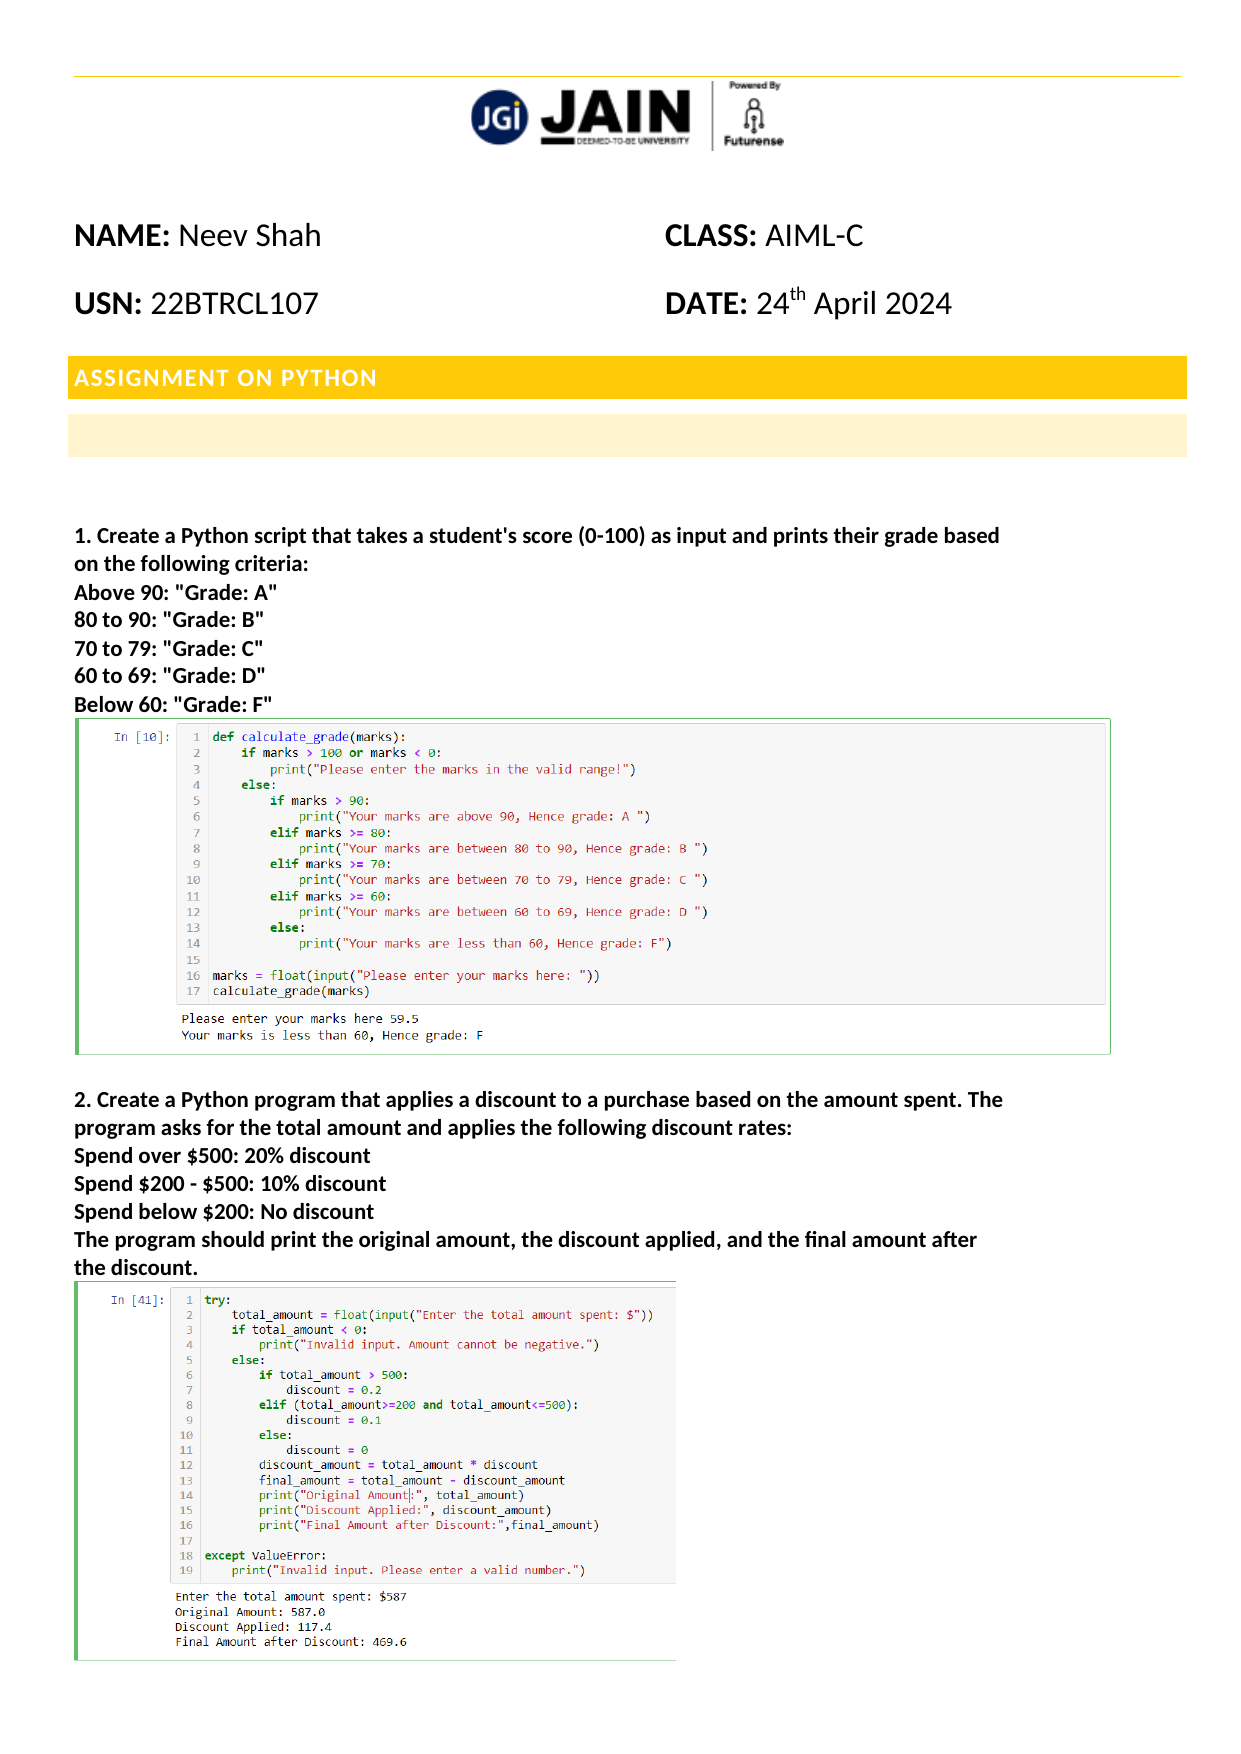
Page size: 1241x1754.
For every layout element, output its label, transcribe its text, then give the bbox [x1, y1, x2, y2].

text Above 90: "Grade: A" [74, 578, 1181, 606]
text Spend $200 - $500: 10% discount [74, 1169, 1181, 1197]
text Below 60: "Grade: F" [74, 690, 1181, 718]
text NAME: Neev Shah [74, 214, 590, 255]
picture [471, 81, 784, 151]
text 60 to 69: "Grade: D" [74, 662, 1181, 690]
picture [73, 717, 1114, 1057]
text CLASS: AIML-C [665, 214, 1181, 255]
text on the following criteria: [74, 549, 1181, 578]
text 70 to 79: "Grade: C" [74, 634, 1181, 662]
subtitle ASSIGNMENT on python [74, 362, 1181, 392]
picture [73, 1281, 676, 1661]
text 1. Create a Python script that takes a student's score (0-100) as input and prints their grade based [74, 522, 1181, 549]
text the discount. [74, 1253, 1181, 1281]
text Spend over $500: 20% discount [74, 1141, 1181, 1169]
text 80 to 90: "Grade: B" [74, 606, 1181, 634]
text USN: 22BTRCL107 [74, 282, 590, 323]
text 2. Create a Python program that applies a discount to a purchase based on the amount spent. The [74, 1085, 1181, 1113]
text DATE: 24th April 2024 [665, 282, 1181, 323]
text The program should print the original amount, the discount applied, and the final amount after [74, 1225, 1181, 1253]
text program asks for the total amount and applies the following discount rates: [74, 1113, 1181, 1141]
text Spend below $200: No discount [74, 1197, 1181, 1225]
